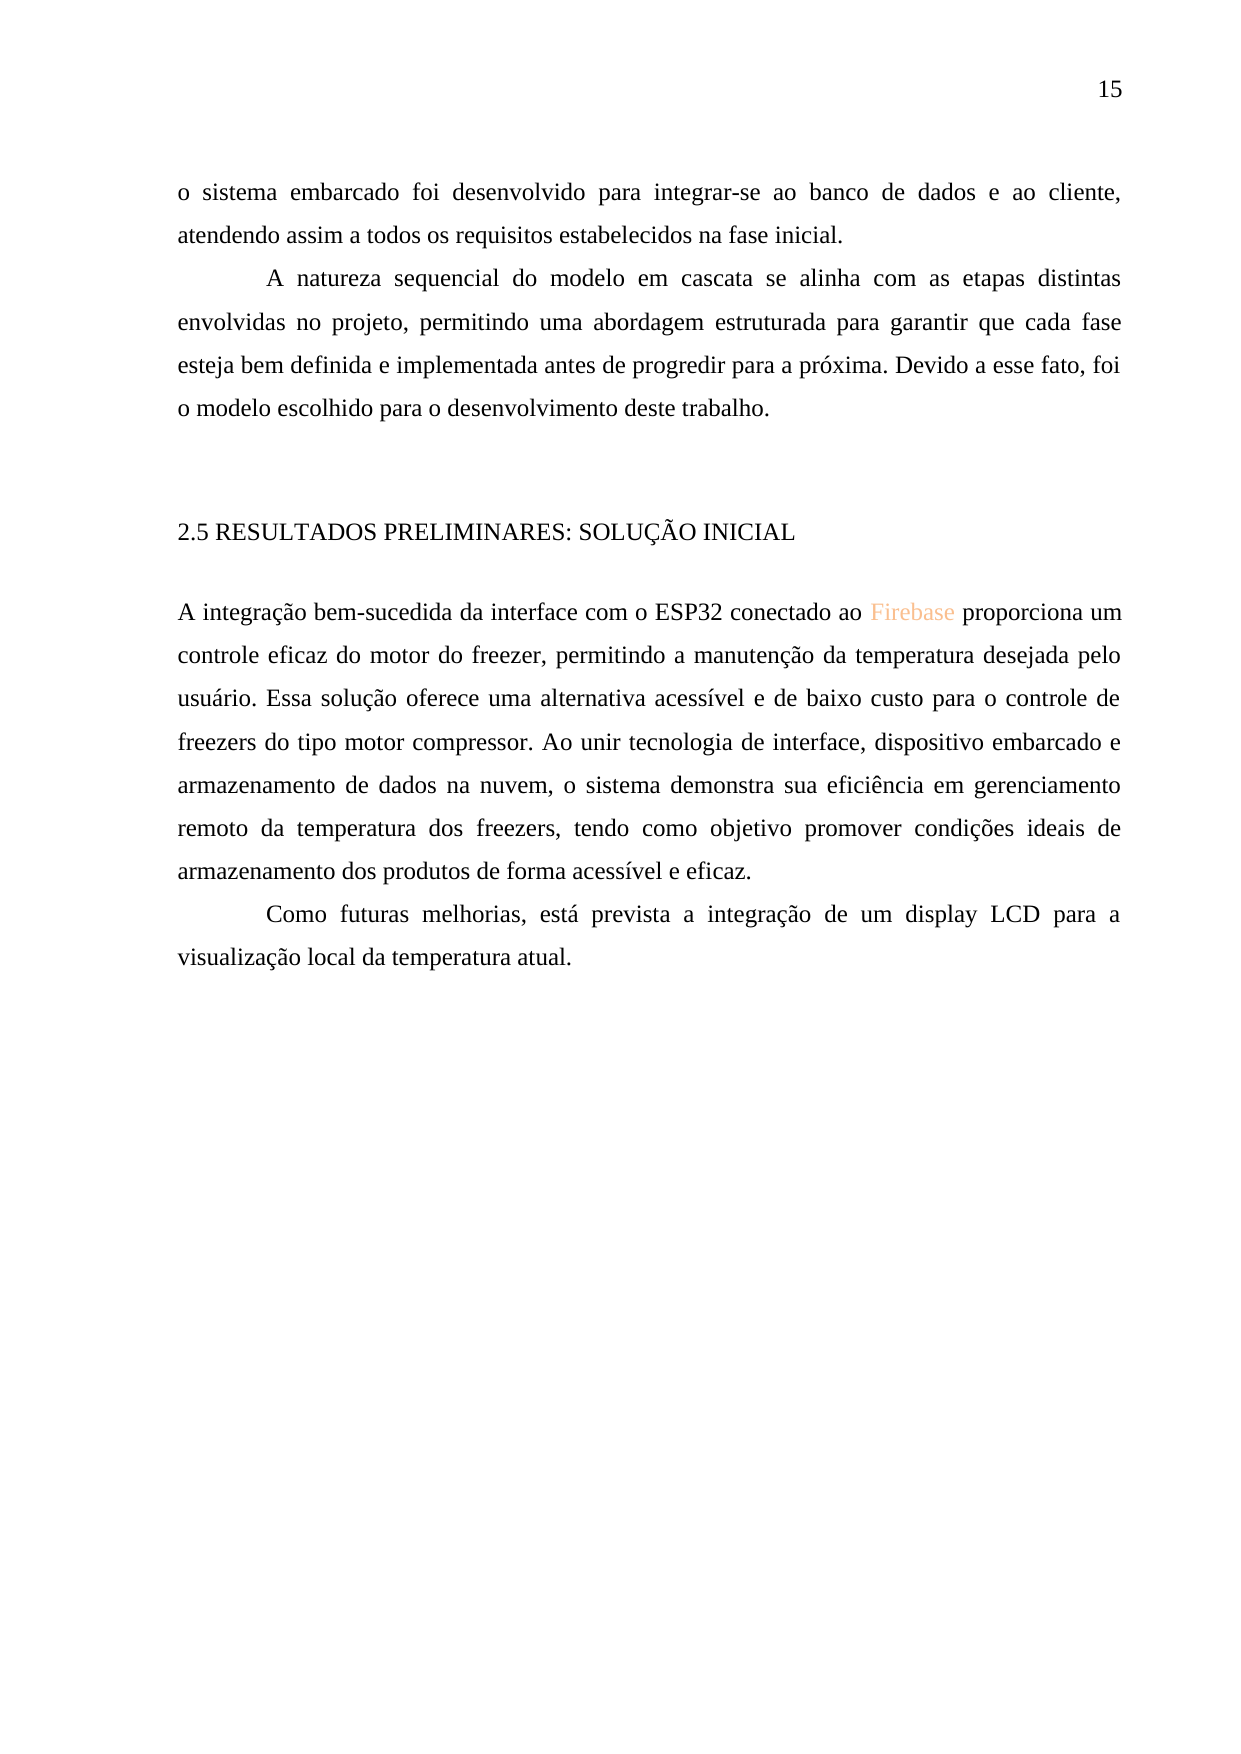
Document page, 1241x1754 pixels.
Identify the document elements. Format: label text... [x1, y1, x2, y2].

text Como futuras melhorias, está prevista a integração de um display LCD para a visualização local da temperatura atual. [177, 899, 1122, 971]
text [177, 177, 1122, 249]
text A integração bem-sucedida da interface com o ESP32 conectado ao Firebase proporciona um controle eficaz do motor do freezer, permitindo a manutenção da temperatura desejada pelo usuário. Essa solução oferece uma alternativa acessível e de baixo custo para o controle de freezers do tipo motor compressor. Ao unir tecnologia de interface, dispositivo embarcado e armazenamento de dados na nuvem, o sistema demonstra sua eficiência em gerenciamento remoto da temperatura dos freezers, tendo como objetivo promover condições ideais de armazenamento dos produtos de forma acessível e eficaz. [177, 597, 1122, 885]
text A natureza sequencial do modelo em cascata se alinha com as etapas distintas envolvidas no projeto, permitindo uma abordagem estruturada para garantir que cada fase esteja bem definida e implementada antes de progredir para a próxima. Devido a esse fato, foi o modelo escolhido para o desenvolvimento deste trabalho. [177, 263, 1122, 422]
text 2.5 Resultados preliminares: solução inicial [177, 517, 1122, 545]
